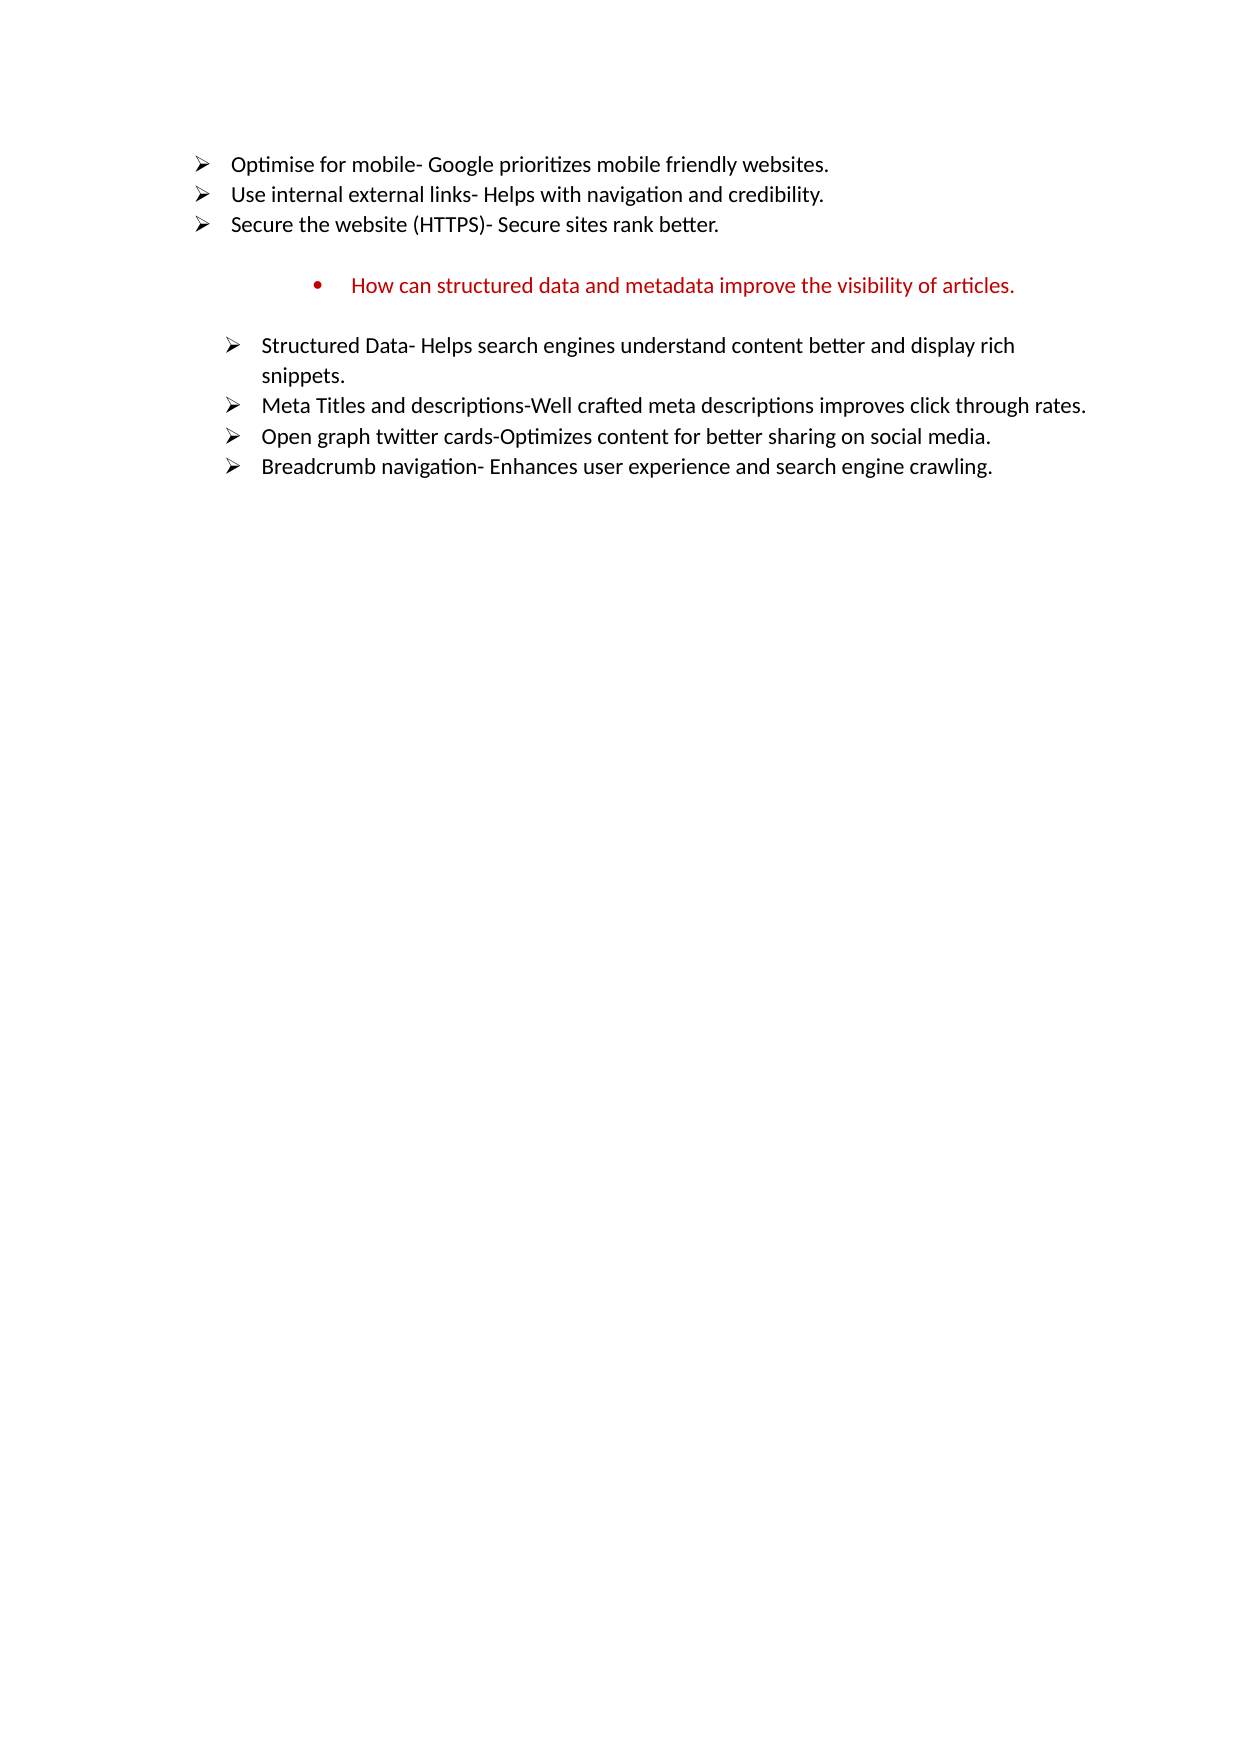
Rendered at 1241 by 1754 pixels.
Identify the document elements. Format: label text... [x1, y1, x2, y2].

list Optimise for mobile- Google prioritizes mobile friendly websites. [193, 150, 1090, 178]
list Structured Data- Helps search engines understand content better and display rich snippets. [224, 331, 1090, 389]
list Meta Titles and descriptions-Well crafted meta descriptions improves click through rates. [224, 392, 1090, 420]
list Breadcrumb navigation- Enhances user experience and search engine crawling. [224, 452, 1090, 480]
list Open graph twitter cards-Optimizes content for better sharing on social media. [224, 422, 1090, 450]
list Secure the website (HTTPS)- Secure sites rank better. [193, 210, 1090, 238]
list Use internal external links- Helps with navigation and credibility. [193, 180, 1090, 208]
list How can structured data and metadata improve the visibility of articles. [314, 271, 1090, 299]
